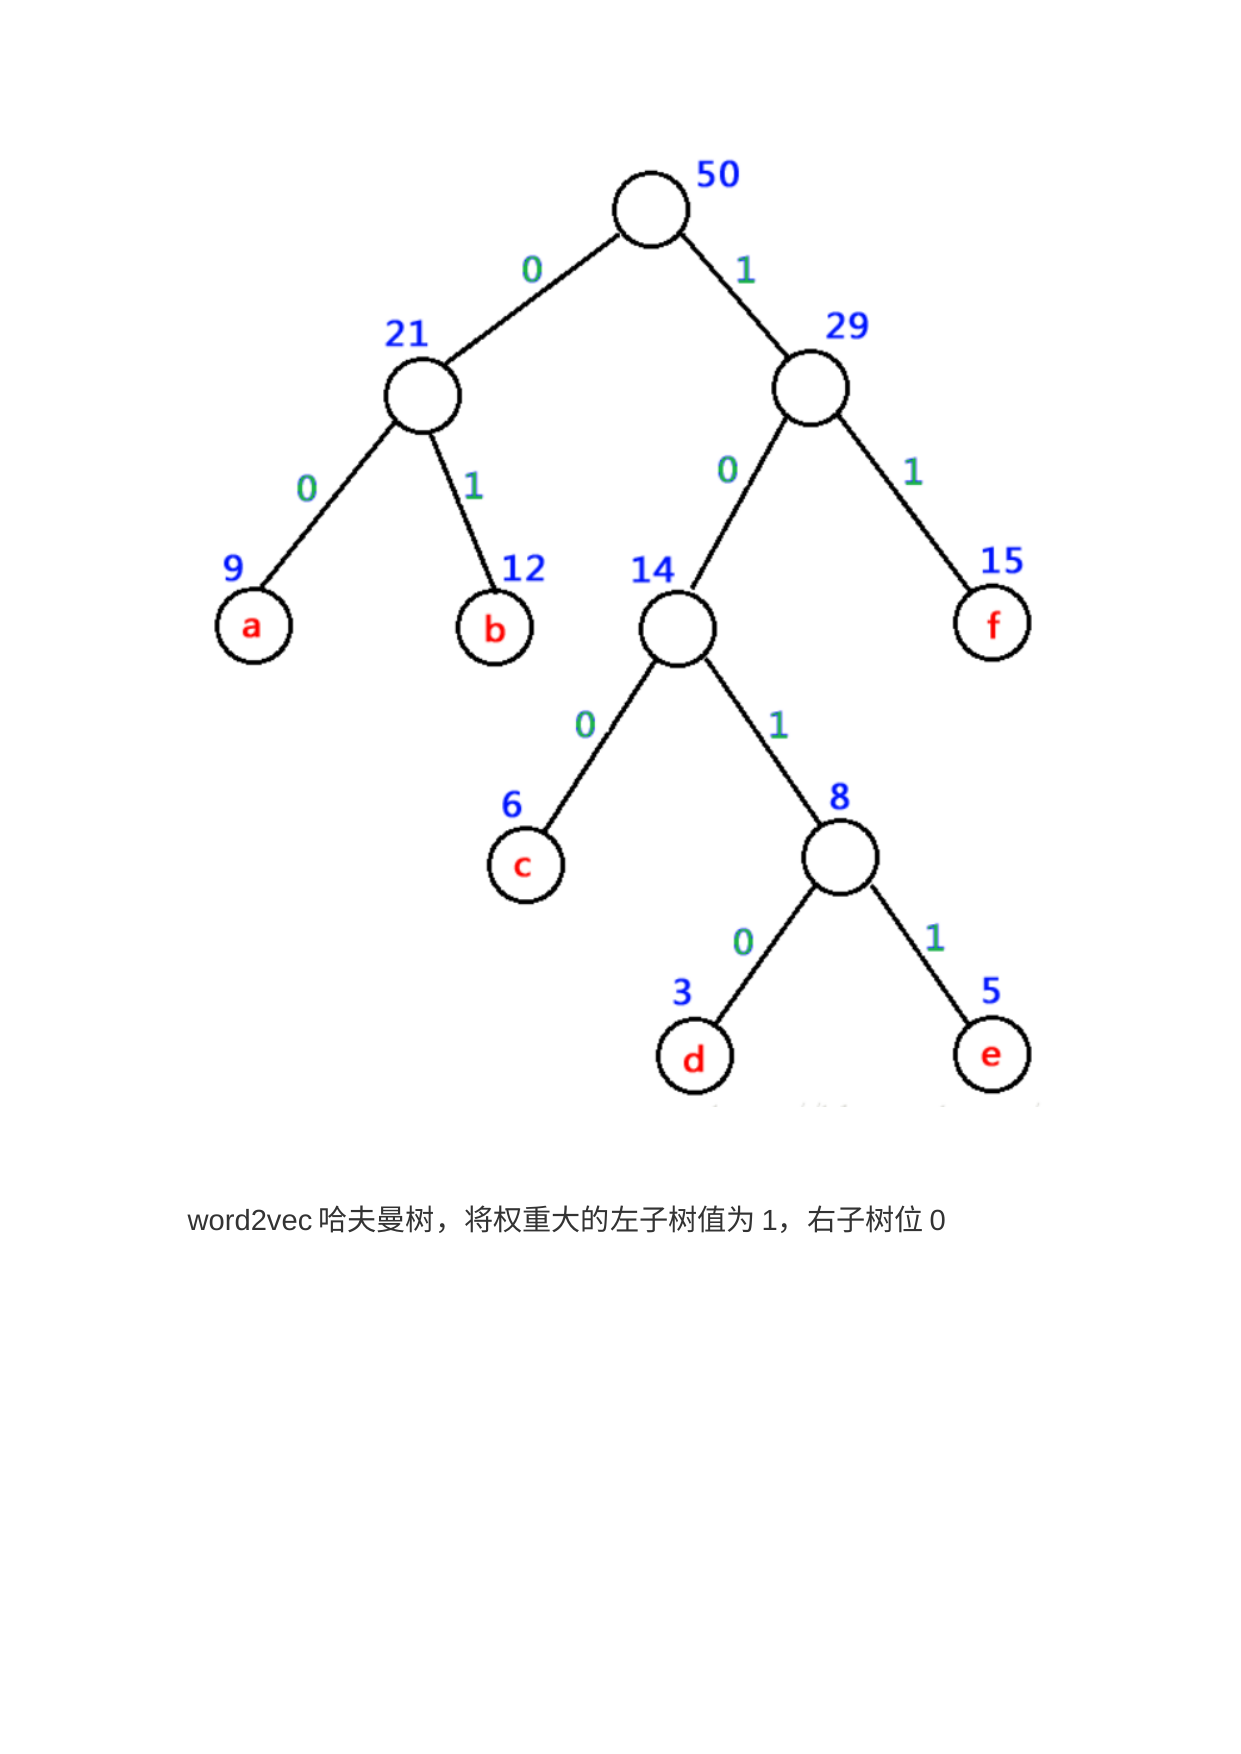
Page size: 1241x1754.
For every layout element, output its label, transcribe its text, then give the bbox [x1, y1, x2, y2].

text word2vec哈夫曼树，将权重大的左子树值为1，右子树位0 [187, 1199, 1053, 1240]
picture [187, 151, 1053, 1107]
